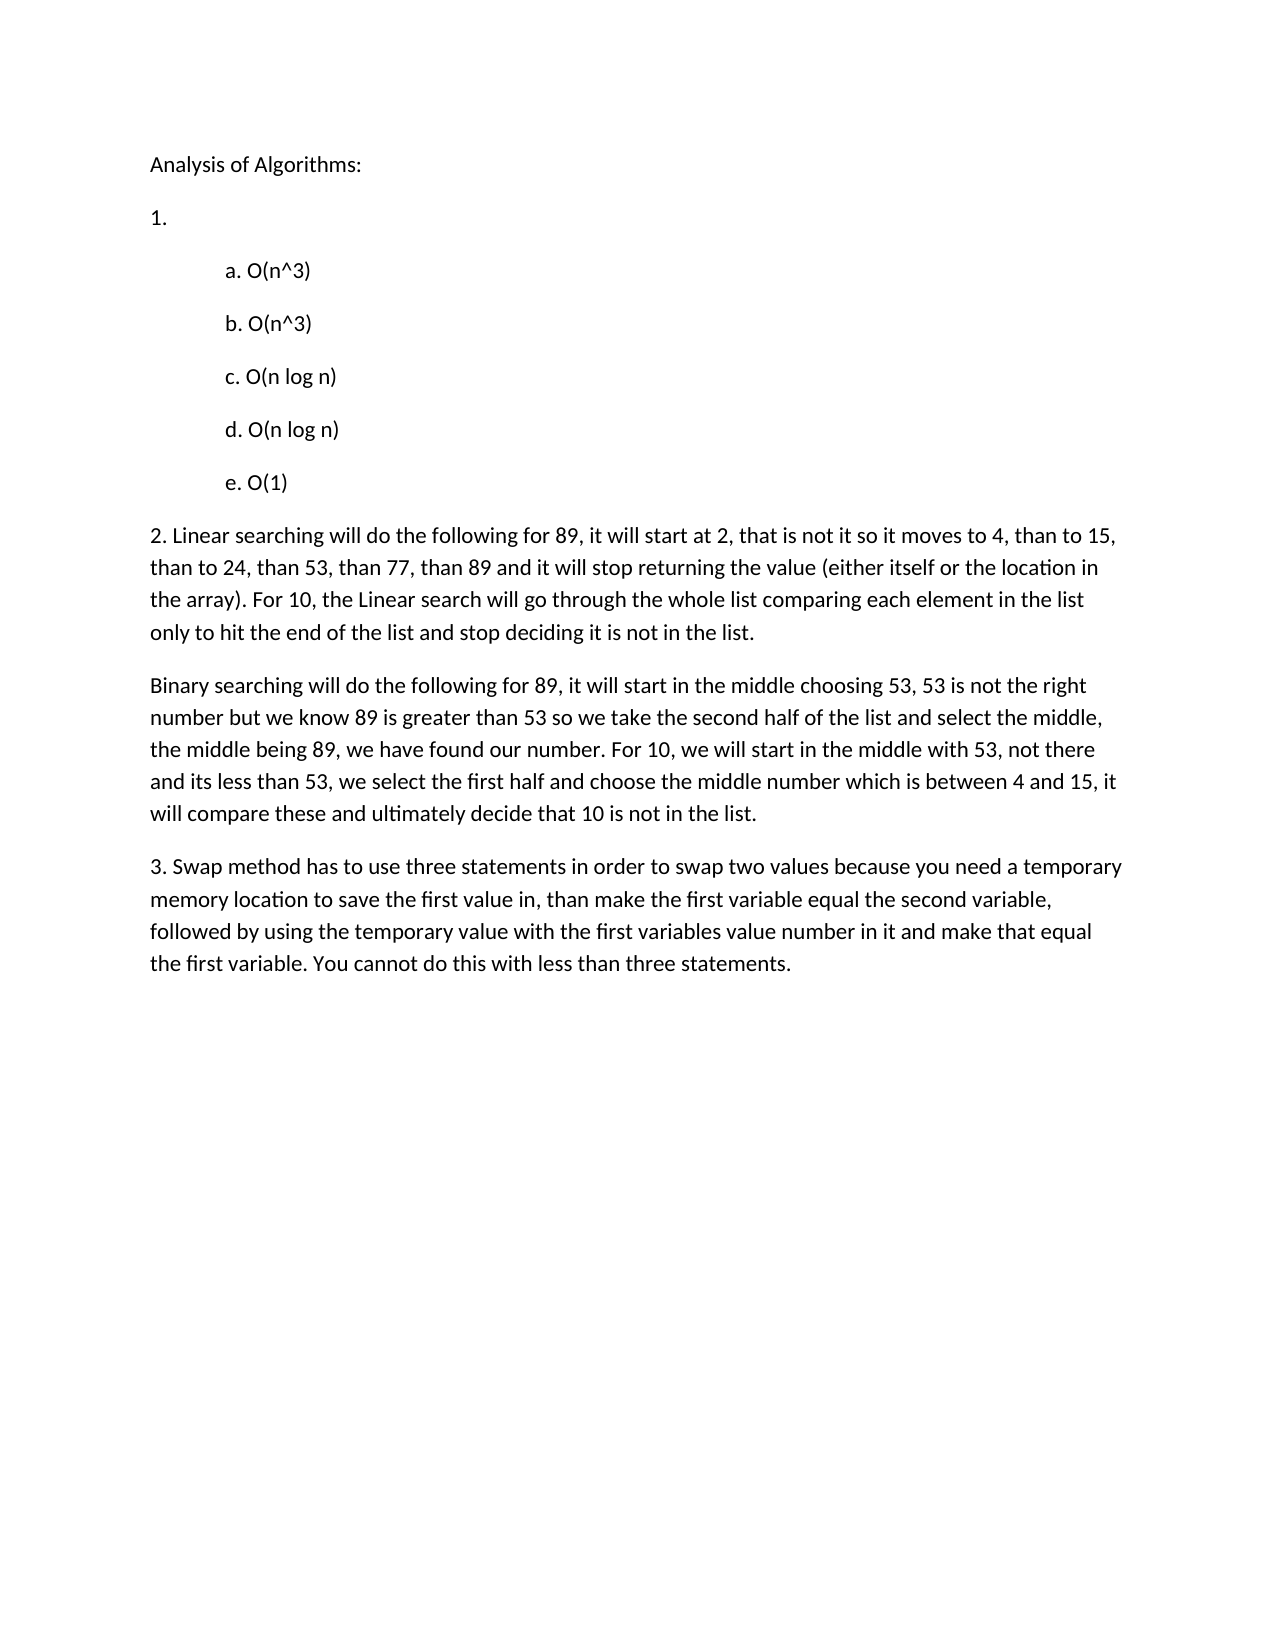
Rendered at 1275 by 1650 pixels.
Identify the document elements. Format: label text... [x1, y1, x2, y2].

text b. O(n^3) [150, 309, 1125, 337]
text 2. Linear searching will do the following for 89, it will start at 2, that is not it so it moves to 4, than to 15, than to 24, than 53, than 77, than 89 and it will stop returning the value (either itself or the location in the array). For 10, the Linear search will go through the whole list comparing each element in the list only to hit the end of the list and stop deciding it is not in the list. [150, 521, 1125, 646]
text a. O(n^3) [150, 256, 1125, 284]
text d. O(n log n) [150, 415, 1125, 443]
text 1. [150, 203, 1125, 231]
text e. O(1) [150, 468, 1125, 496]
text 3. Swap method has to use three statements in order to swap two values because you need a temporary memory location to save the first value in, than make the first variable equal the second variable, followed by using the temporary value with the first variables value number in it and make that equal the first variable. You cannot do this with less than three statements. [150, 852, 1125, 977]
text Binary searching will do the following for 89, it will start in the middle choosing 53, 53 is not the right number but we know 89 is greater than 53 so we take the second half of the list and select the middle, the middle being 89, we have found our number. For 10, we will start in the middle with 53, not there and its less than 53, we select the first half and choose the middle number which is between 4 and 15, it will compare these and ultimately decide that 10 is not in the list. [150, 671, 1125, 827]
text Analysis of Algorithms: [150, 150, 1125, 178]
text c. O(n log n) [150, 362, 1125, 390]
